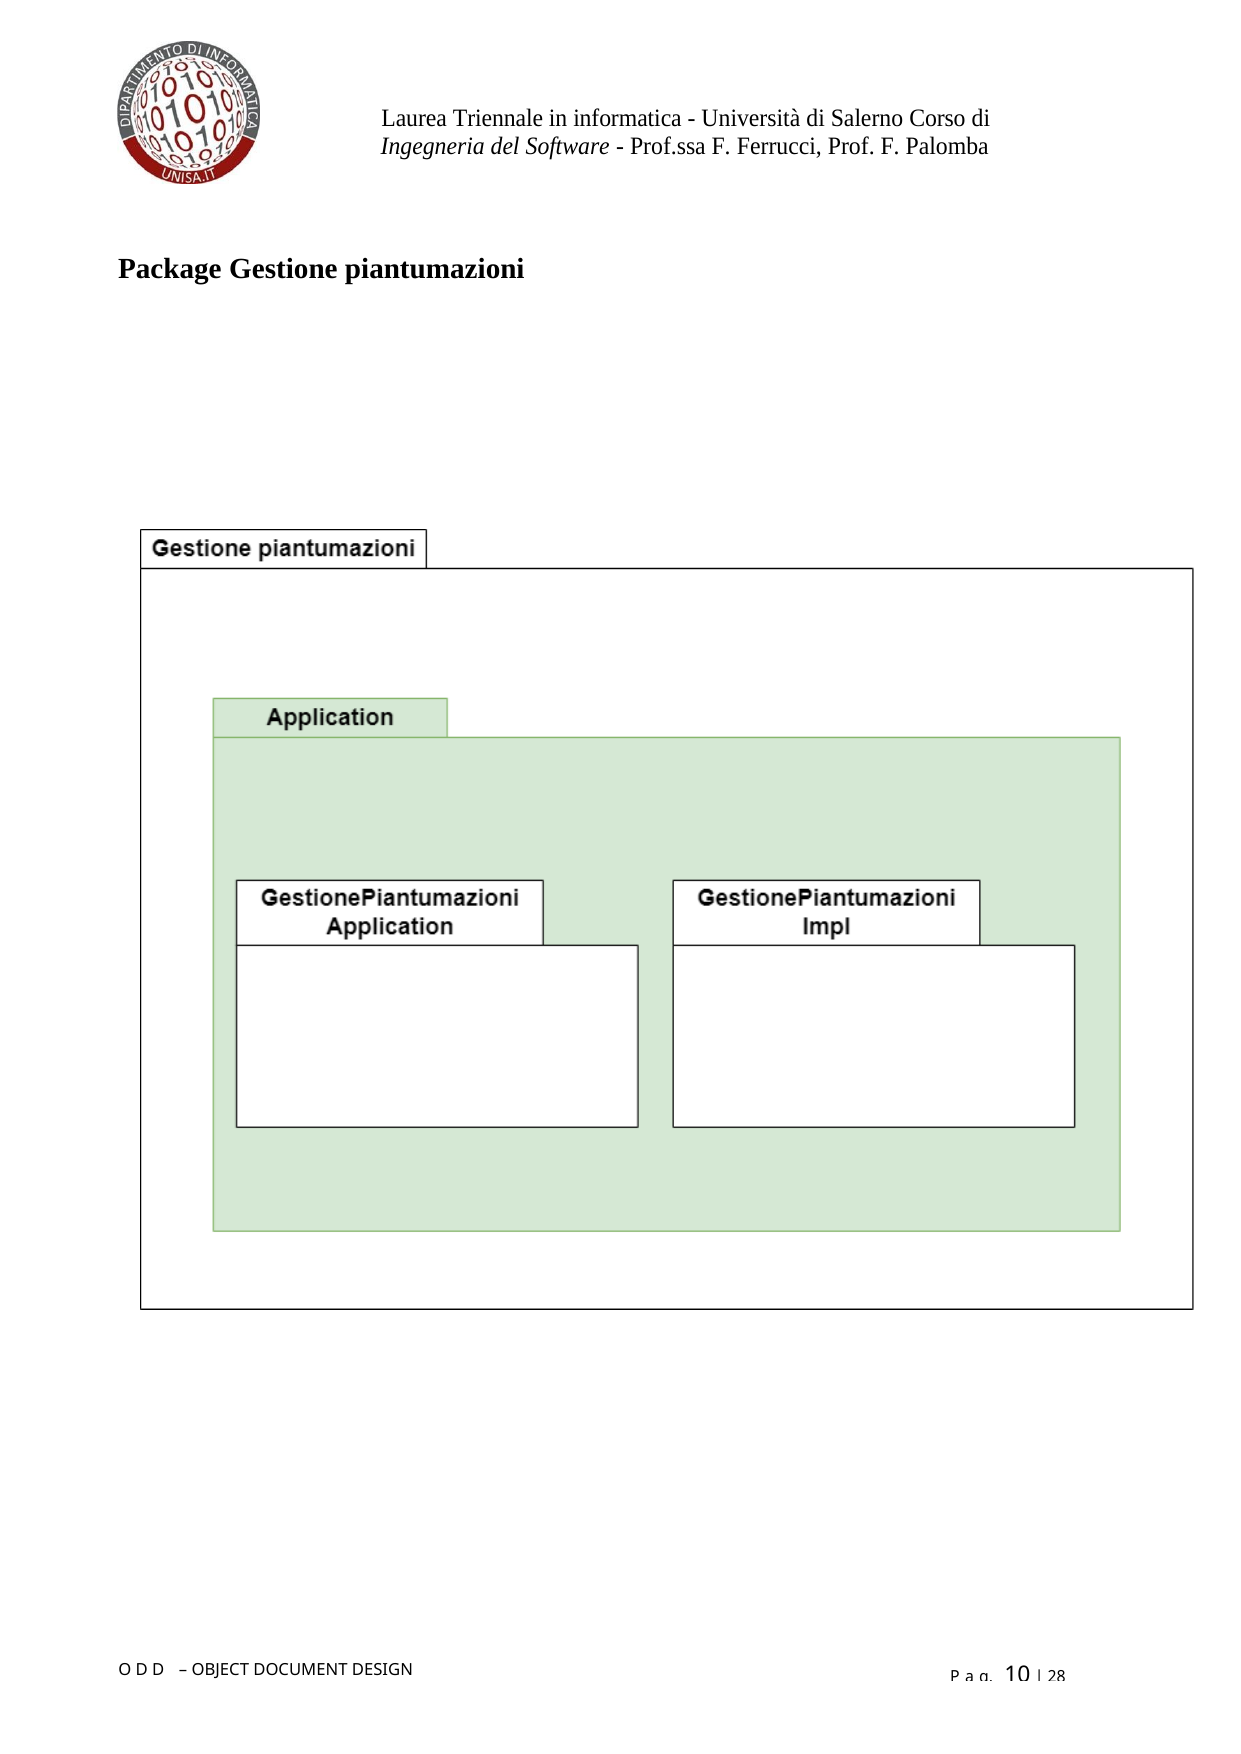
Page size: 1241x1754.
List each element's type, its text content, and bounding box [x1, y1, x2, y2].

subtitle Package Gestione piantumazioni [118, 251, 1232, 284]
picture [140, 529, 1195, 1310]
picture [117, 41, 260, 184]
